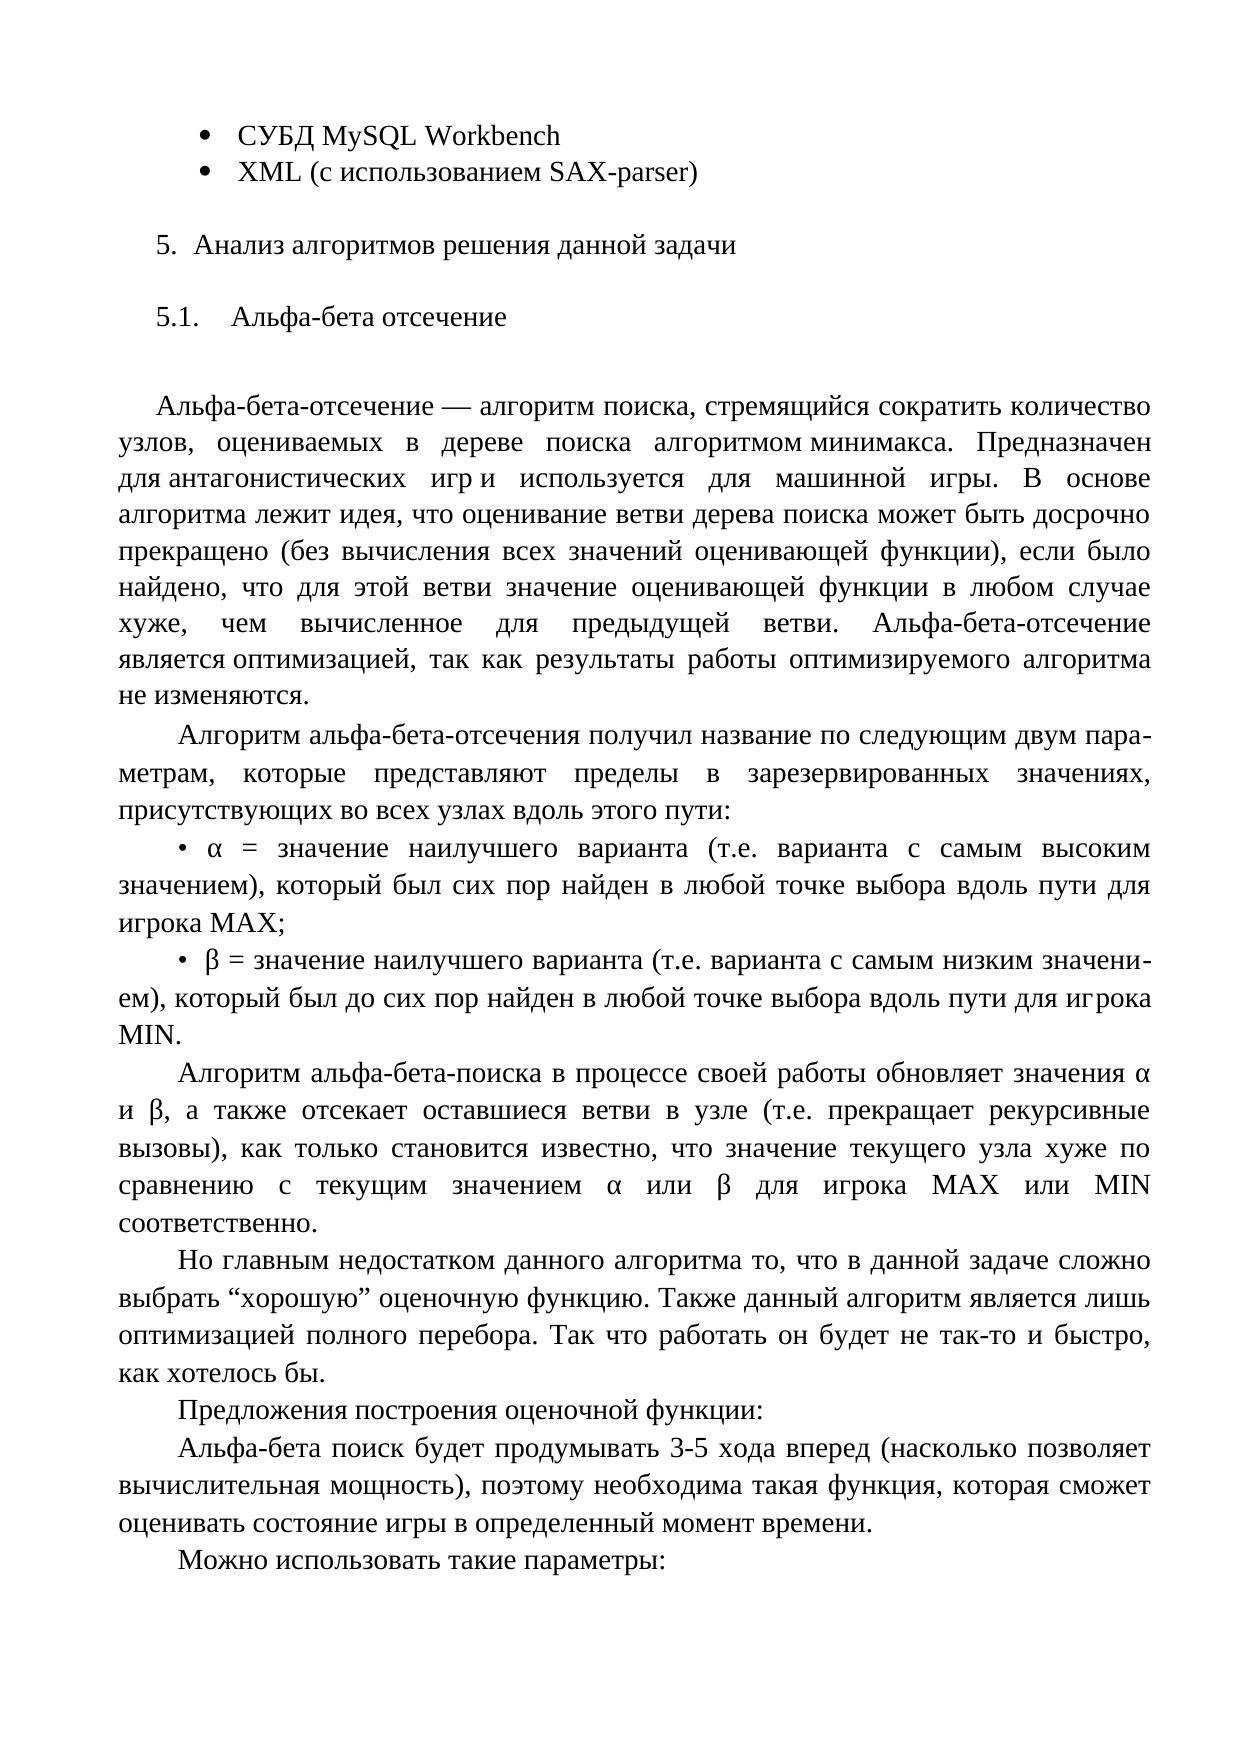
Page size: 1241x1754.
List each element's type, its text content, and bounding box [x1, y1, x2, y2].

text Можно использовать такие параметры: [118, 1538, 1152, 1576]
text Алгоритм альфа-бета-отсечения получил название по следующим двум параметрам, которые представляют пределы в зарезервированных значениях, присутствующих во всех узлах вдоль этого пути: [118, 713, 1152, 826]
text Альфа-бета-отсечение — алгоритм поиска, стремящийся сократить количество узлов, оцениваемых в дереве поиска алгоритмом минимакса. Предназначен для антагонистических игр и используется для машинной игры. В основе алгоритма лежит идея, что оценивание ветви дерева поиска может быть досрочно прекращено (без вычисления всех значений оценивающей функции), если было найдено, что для этой ветви значение оценивающей функции в любом случае хуже, чем вычисленное для предыдущей ветви. Альфа-бета-отсечение является оптимизацией, так как результаты работы оптимизируемого алгоритма не изменяются. [118, 388, 1152, 711]
text Алгоритм альфа-бета-поиска в процессе своей работы обновляет значения α и β, а также отсекает оставшиеся ветви в узле (т.е. прекращает рекурсивные вызовы), как только становится известно, что значение текущего узла хуже по сравнению с текущим значением α или β для игрока МАХ или MIN соответственно. [118, 1051, 1152, 1238]
list Анализ алгоритмов решения данной задачи [156, 227, 1152, 260]
text Альфа-бета поиск будет продумывать 3-5 хода вперед (насколько позволяет вычислительная мощность), поэтому необходима такая функция, которая сможет оценивать состояние игры в определенный момент времени. [118, 1426, 1152, 1538]
list XML (с использованием SAX-parser) [200, 154, 1152, 188]
text Но главным недостатком данного алгоритма то, что в данной задаче сложно выбрать “хорошую” оценочную функцию. Также данный алгоритм является лишь оптимизацией полного перебора. Так что работать он будет не так-то и быстро, как хотелось бы. [118, 1238, 1152, 1388]
list Альфа-бета отсечение [156, 299, 1152, 333]
text Предложения построения оценочной функции: [118, 1388, 1152, 1426]
text • β = значение наилучшего варианта (т.е. варианта с самым низким значением), который был до сих пор найден в любой точке выбора вдоль пути для игрока MIN. [118, 938, 1152, 1051]
list СУБД MySQL Workbench [200, 118, 1152, 152]
text • α = значение наилучшего варианта (т.е. варианта с самым высоким значением), который был сих пор найден в любой точке выбора вдоль пути для игрока MAX; [118, 826, 1152, 938]
